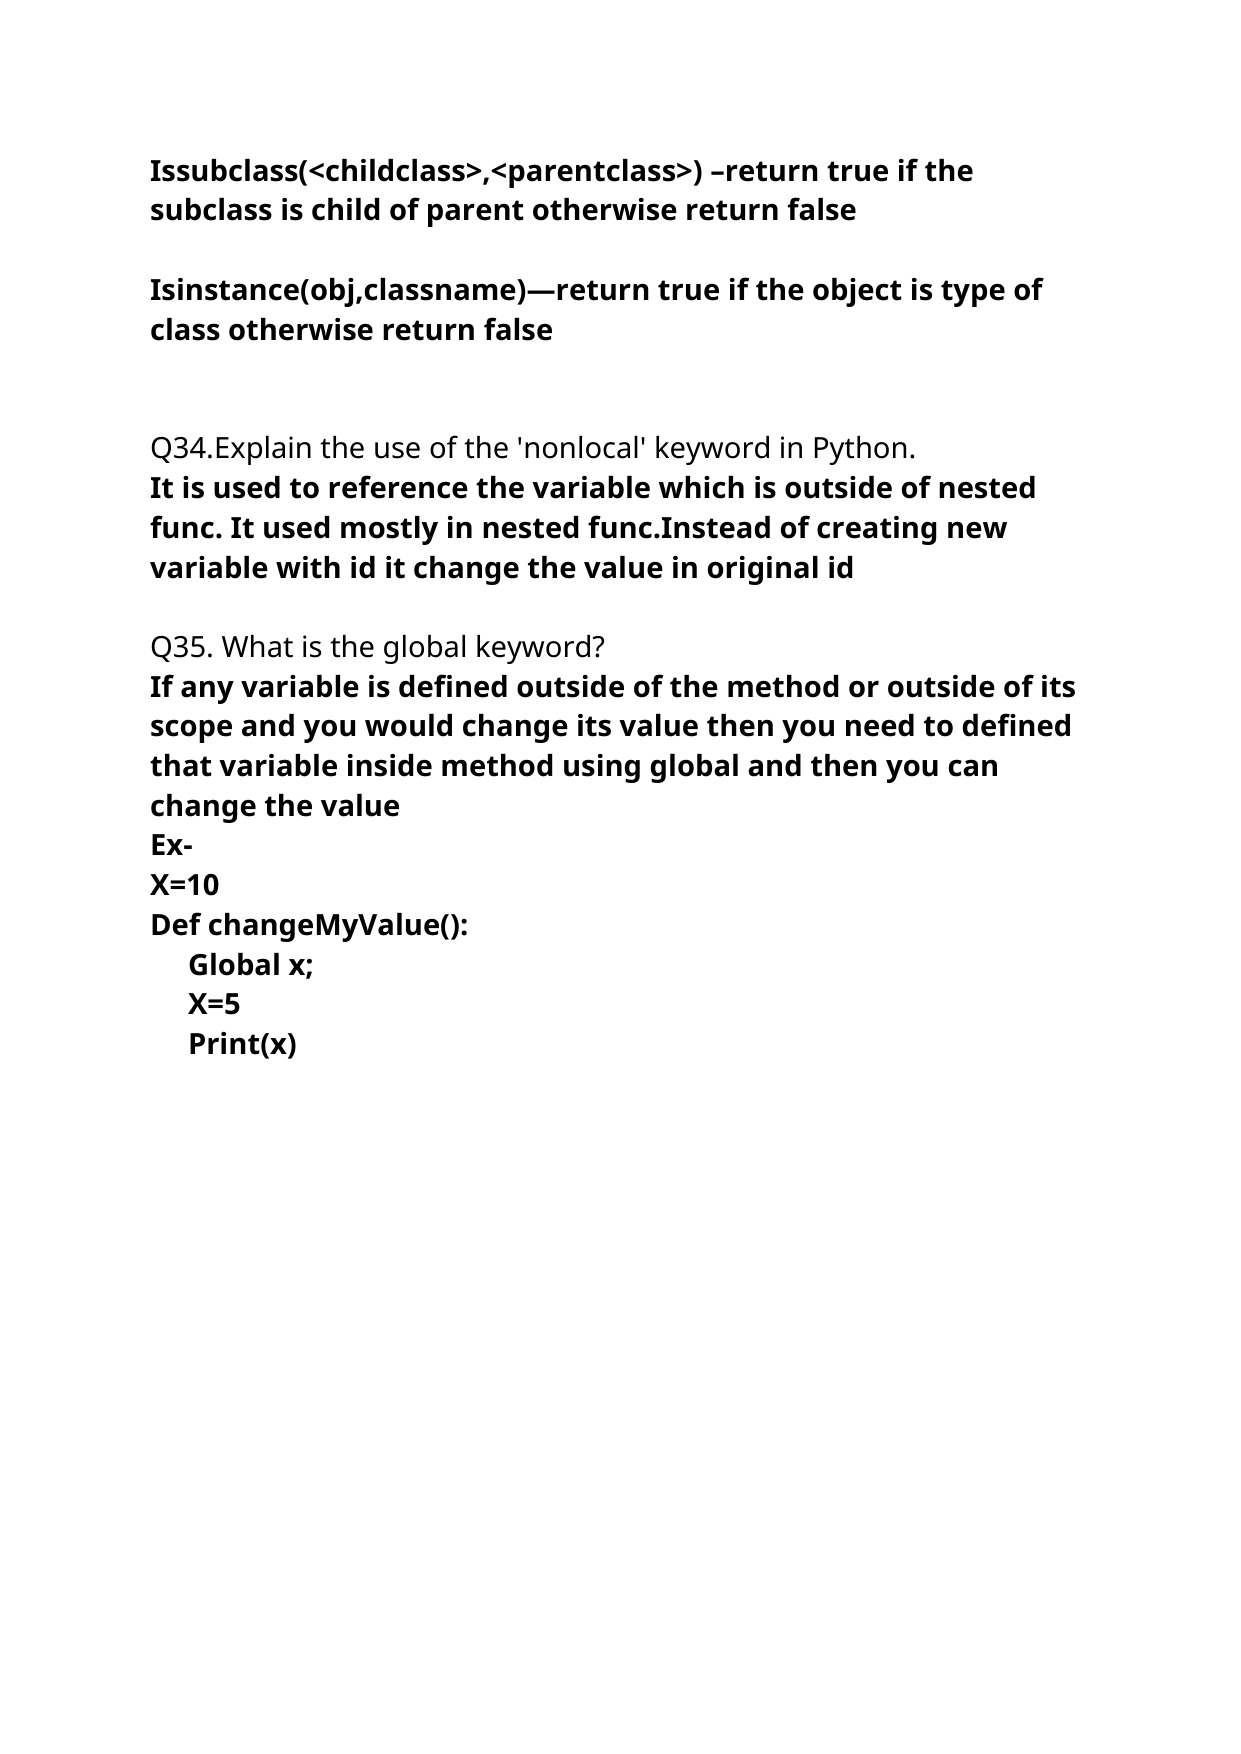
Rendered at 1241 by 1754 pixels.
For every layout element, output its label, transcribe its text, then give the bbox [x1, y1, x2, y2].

text Isinstance(obj,classname)—return true if the object is type of class otherwise return false [150, 269, 1090, 348]
text Print(x) [150, 1023, 1090, 1063]
text Global x; [150, 944, 1090, 983]
text Ex- [150, 825, 1090, 864]
text Q34.Explain the use of the 'nonlocal' keyword in Python. [150, 428, 1090, 467]
text If any variable is defined outside of the method or outside of its scope and you would change its value then you need to defined that variable inside method using global and then you can change the value [150, 666, 1090, 825]
text Def changeMyValue(): [150, 904, 1090, 944]
text Q35. What is the global keyword? [150, 626, 1090, 666]
text X=5 [150, 983, 1090, 1023]
text X=10 [150, 864, 1090, 904]
text Issubclass(<childclass>,<parentclass>) –return true if the subclass is child of parent otherwise return false [150, 150, 1090, 229]
text It is used to reference the variable which is outside of nested func. It used mostly in nested func.Instead of creating new variable with id it change the value in original id [150, 467, 1090, 587]
